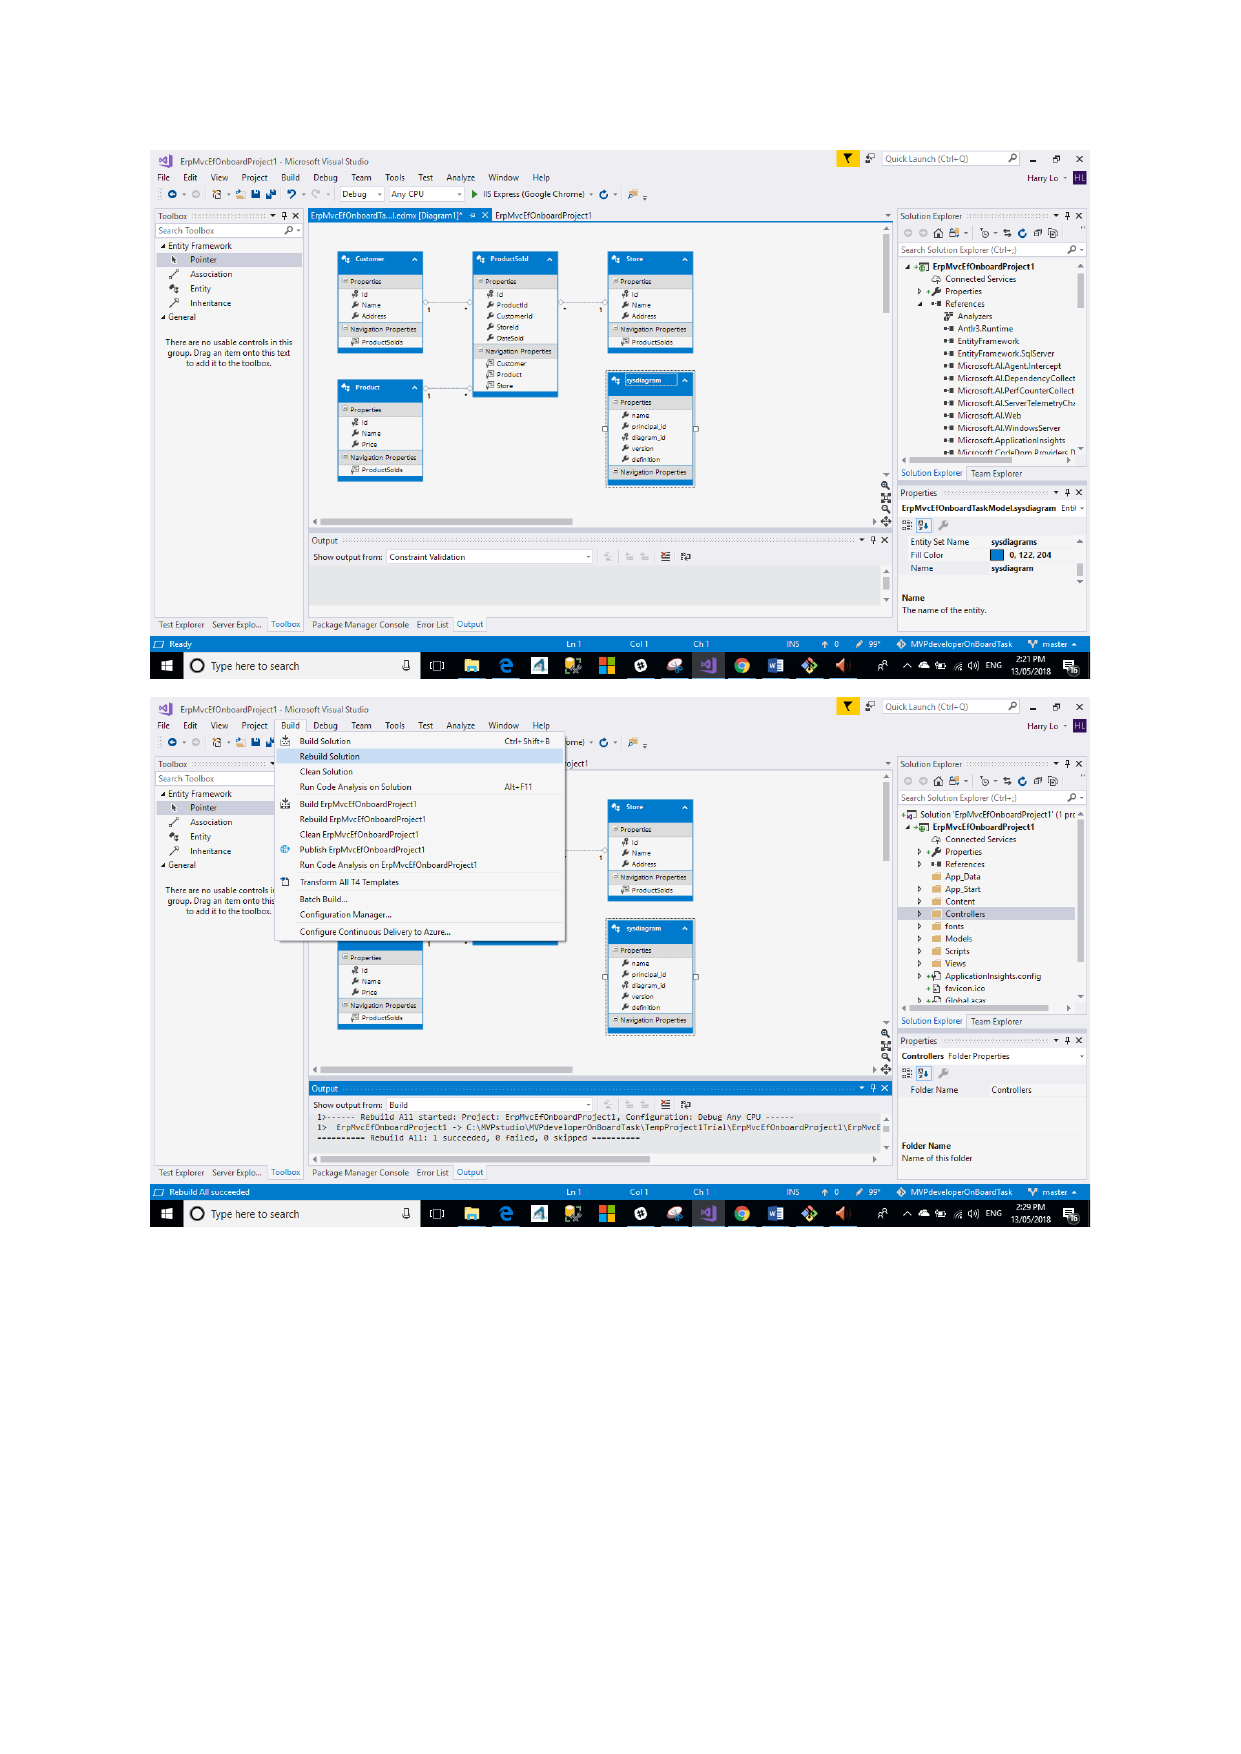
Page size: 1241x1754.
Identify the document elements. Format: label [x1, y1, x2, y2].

picture [150, 150, 1091, 679]
picture [150, 697, 1091, 1227]
